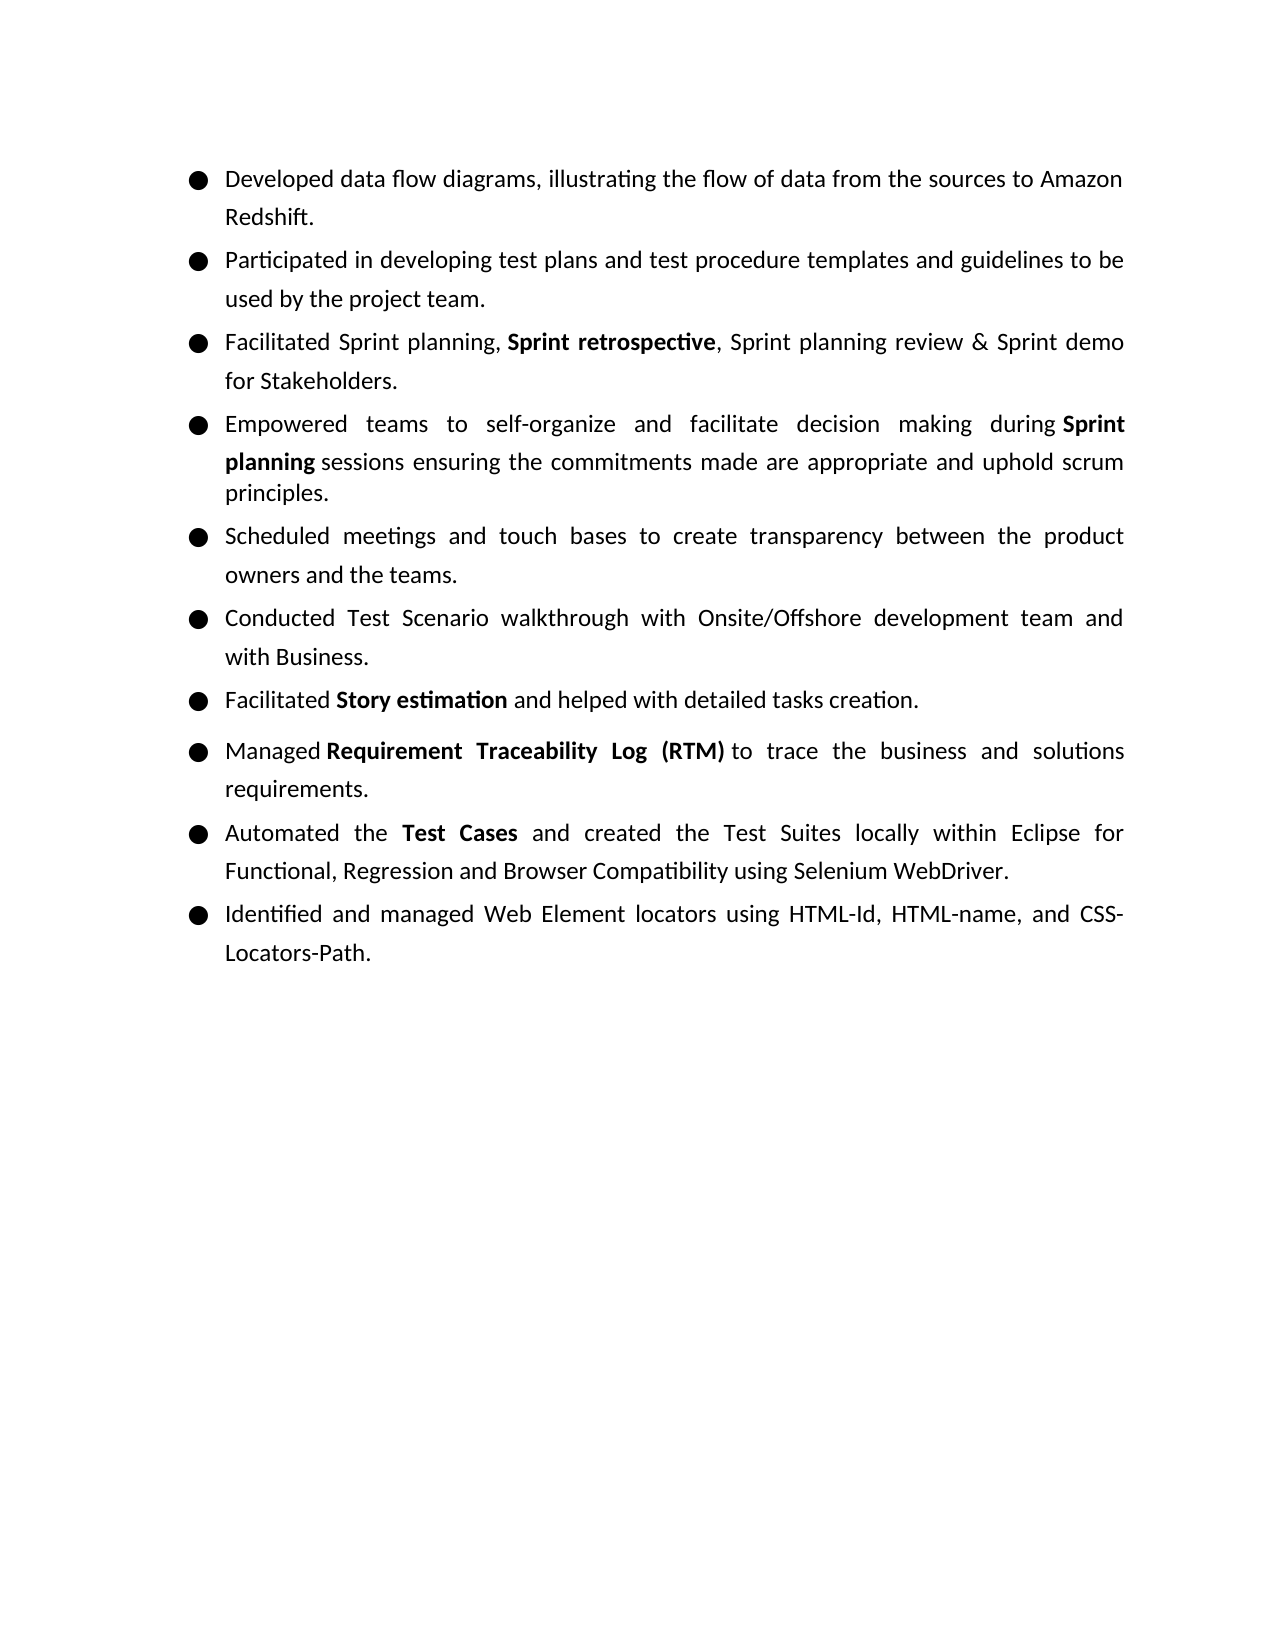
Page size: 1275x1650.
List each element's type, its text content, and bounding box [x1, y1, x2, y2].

list Automated the Test Cases and created the Test Suites locally within Eclipse for Functional, Regression and Browser Compatibility using Selenium WebDriver. [187, 804, 1125, 886]
list Empowered teams to self-organize and facilitate decision making during Sprint planning sessions ensuring the commitments made are appropriate and uphold scrum principles. [187, 395, 1125, 508]
list Facilitated Story estimation and helped with detailed tasks creation. [187, 671, 1125, 722]
list Participated in developing test plans and test procedure templates and guidelines to be used by the project team. [187, 232, 1125, 313]
list Conducted Test Scenario walkthrough with Onsite/Offshore development team and with Business. [187, 589, 1125, 671]
list Identified and managed Web Element locators using HTML-Id, HTML-name, and CSS-Locators-Path. [187, 886, 1125, 968]
list Scheduled meetings and touch bases to create transparency between the product owners and the teams. [187, 508, 1125, 589]
list Managed Requirement Traceability Log (RTM) to trace the business and solutions requirements. [187, 722, 1125, 804]
list Facilitated Sprint planning, Sprint retrospective, Sprint planning review & Sprint demo for Stakeholders. [187, 313, 1125, 395]
list Developed data flow diagrams, illustrating the flow of data from the sources to Amazon Redshift. [187, 150, 1125, 232]
